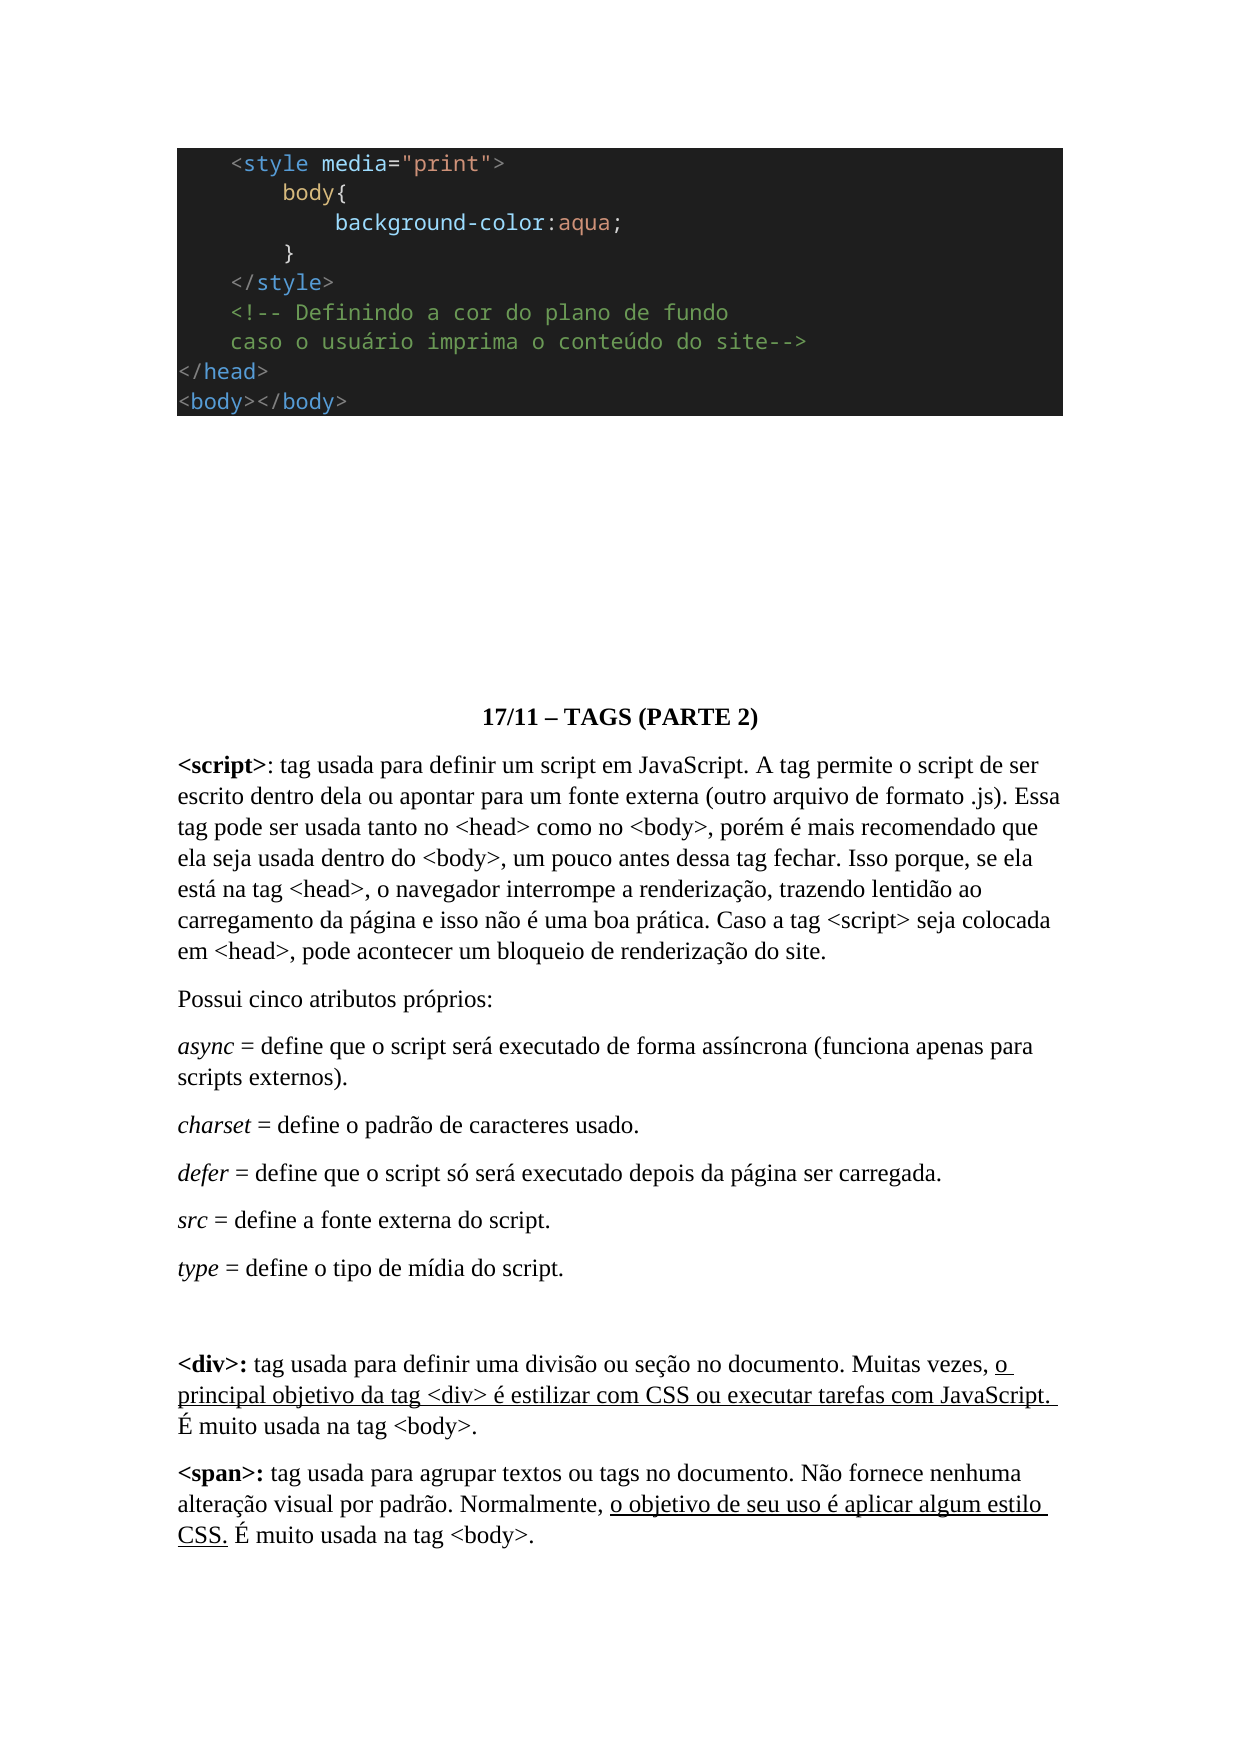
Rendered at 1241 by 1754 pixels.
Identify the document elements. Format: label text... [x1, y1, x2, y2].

text 17/11 – TAGS (PARTE 2) [177, 702, 1063, 731]
text src = define a fonte externa do script. [177, 1206, 1063, 1234]
text defer = define que o script só será executado depois da página ser carregada. [177, 1158, 1063, 1187]
text body{ [177, 177, 1063, 207]
text <div>: tag usada para definir uma divisão ou seção no documento. Muitas vezes, o principal objetivo da tag <div> é estilizar com CSS ou executar tarefas com JavaScript. É muito usada na tag <body>. [177, 1349, 1063, 1439]
text type = define o tipo de mídia do script. [177, 1253, 1063, 1282]
text charset = define o padrão de caracteres usado. [177, 1110, 1063, 1139]
text <body></body> [177, 386, 1063, 416]
text background-color:aqua; [177, 207, 1063, 237]
text <span>: tag usada para agrupar textos ou tags no documento. Não fornece nenhuma alteração visual por padrão. Normalmente, o objetivo de seu uso é aplicar algum estilo CSS. É muito usada na tag <body>. [177, 1458, 1063, 1549]
text <style media="print"> [177, 148, 1063, 177]
text <script>: tag usada para definir um script em JavaScript. A tag permite o script de ser escrito dentro dela ou apontar para um fonte externa (outro arquivo de formato .js). Essa tag pode ser usada tanto no <head> como no <body>, porém é mais recomendado que ela seja usada dentro do <body>, um pouco antes dessa tag fechar. Isso porque, se ela está na tag <head>, o navegador interrompe a renderização, trazendo lentidão ao carregamento da página e isso não é uma boa prática. Caso a tag <script> seja colocada em <head>, pode acontecer um bloqueio de renderização do site. [177, 750, 1063, 965]
text } [177, 237, 1063, 267]
text async = define que o script será executado de forma assíncrona (funciona apenas para scripts externos). [177, 1031, 1063, 1091]
text </style> [177, 267, 1063, 297]
text <!-- Definindo a cor do plano de fundo [177, 297, 1063, 326]
text caso o usuário imprima o conteúdo do site--> [177, 326, 1063, 356]
text Possui cinco atributos próprios: [177, 984, 1063, 1012]
text </head> [177, 356, 1063, 386]
